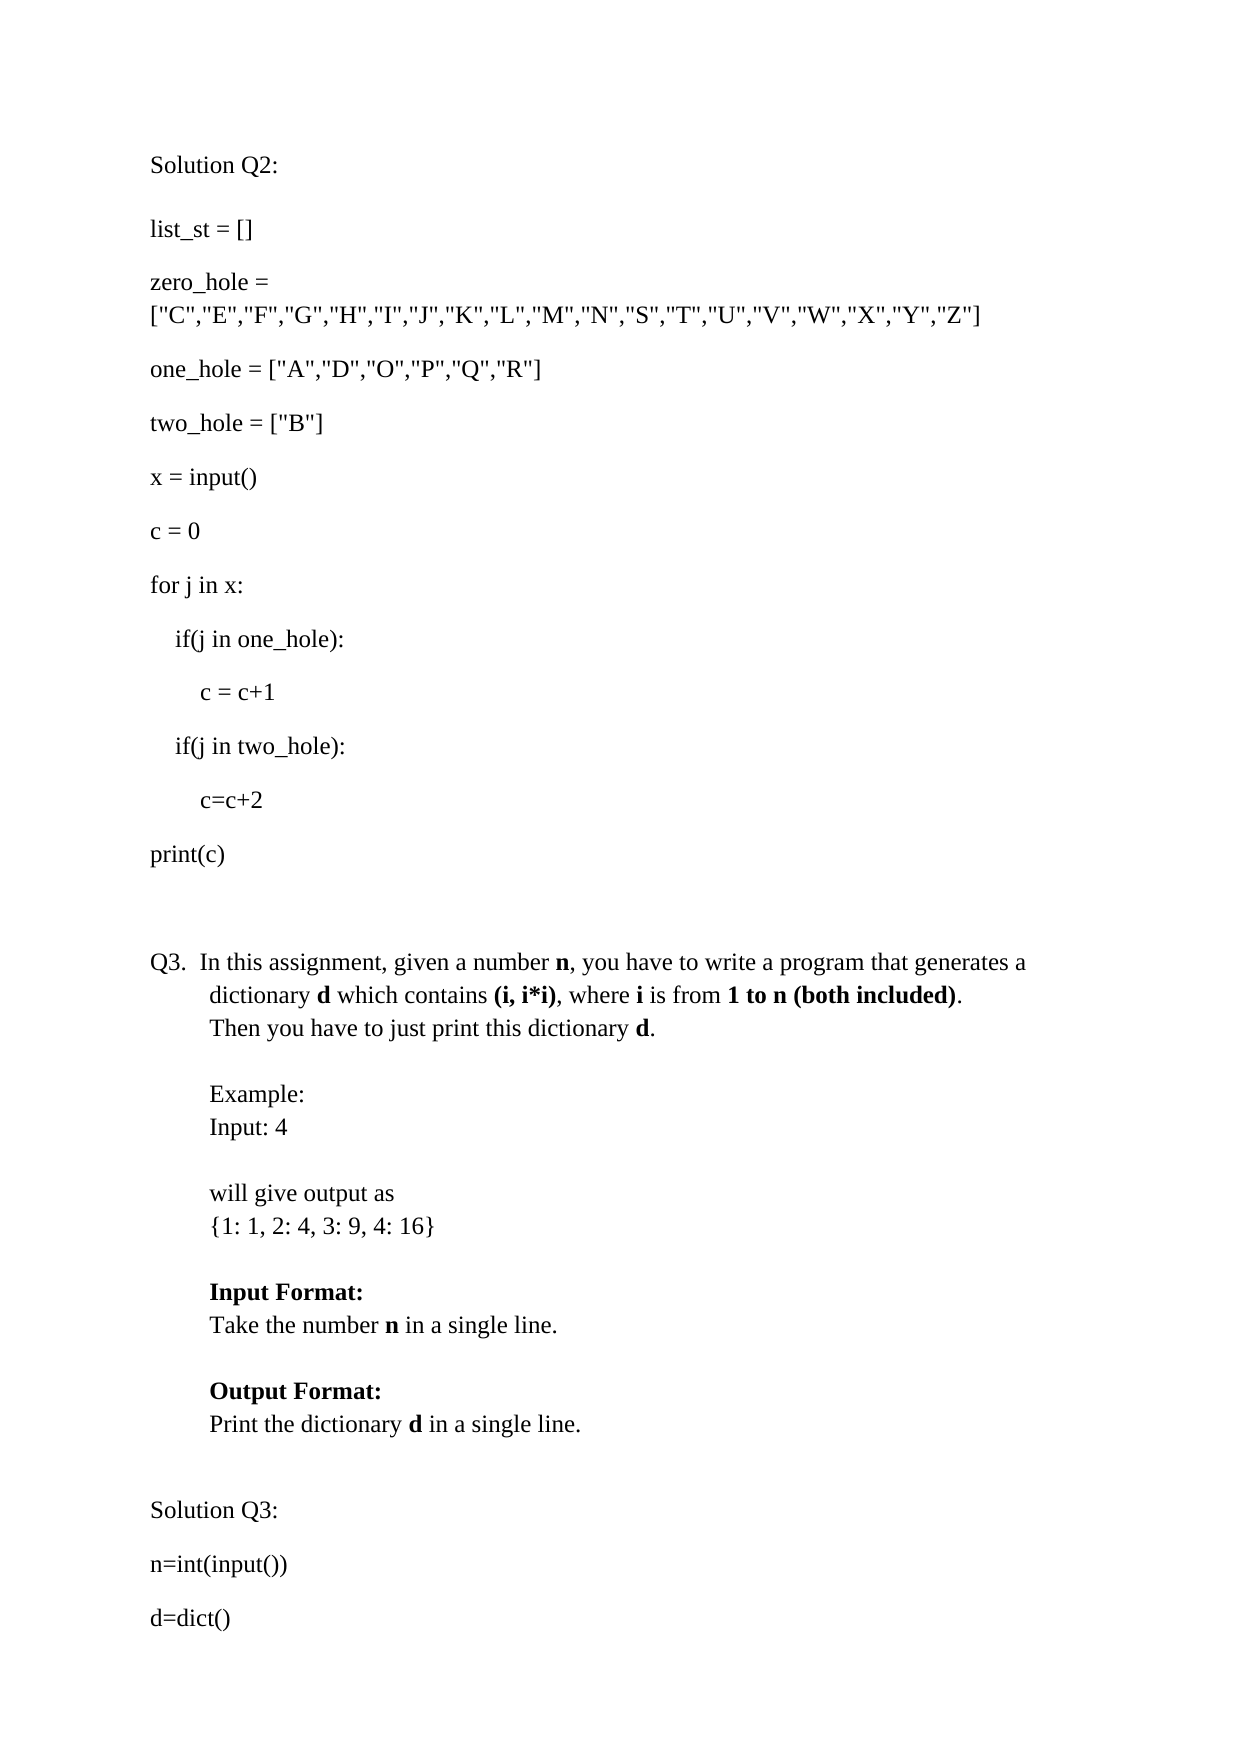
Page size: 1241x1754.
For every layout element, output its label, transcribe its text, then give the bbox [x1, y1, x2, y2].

text if(j in one_hole): [150, 624, 1090, 652]
text Solution Q2: [150, 150, 1090, 179]
text zero_hole = ["C","E","F","G","H","I","J","K","L","M","N","S","T","U","V","W","X","Y","Z"] [150, 267, 1090, 329]
text Solution Q3: [150, 1495, 1090, 1524]
text Q3. In this assignment, given a number n, you have to write a program that generates a dictionary d which contains (i, i*i), where i is from 1 to n (both included). Then you have to just print this dictionary d. Example: Input: 4 will give output as {1: 1, 2: 4, 3: 9, 4: 16} Input Format: Take the number n in a single line. Output Format: Print the dictionary d in a single line. [150, 947, 1090, 1470]
text print(c) [150, 839, 1090, 868]
text two_hole = ["B"] [150, 408, 1090, 437]
text c = c+1 [150, 677, 1090, 706]
text if(j in two_hole): [150, 731, 1090, 760]
text c = 0 [150, 516, 1090, 545]
text one_hole = ["A","D","O","P","Q","R"] [150, 354, 1090, 383]
text c=c+2 [150, 785, 1090, 814]
text list_st = [] [150, 214, 1090, 242]
text n=int(input()) [150, 1549, 1090, 1578]
text for j in x: [150, 570, 1090, 598]
text d=dict() [150, 1603, 1090, 1631]
text x = input() [150, 462, 1090, 491]
